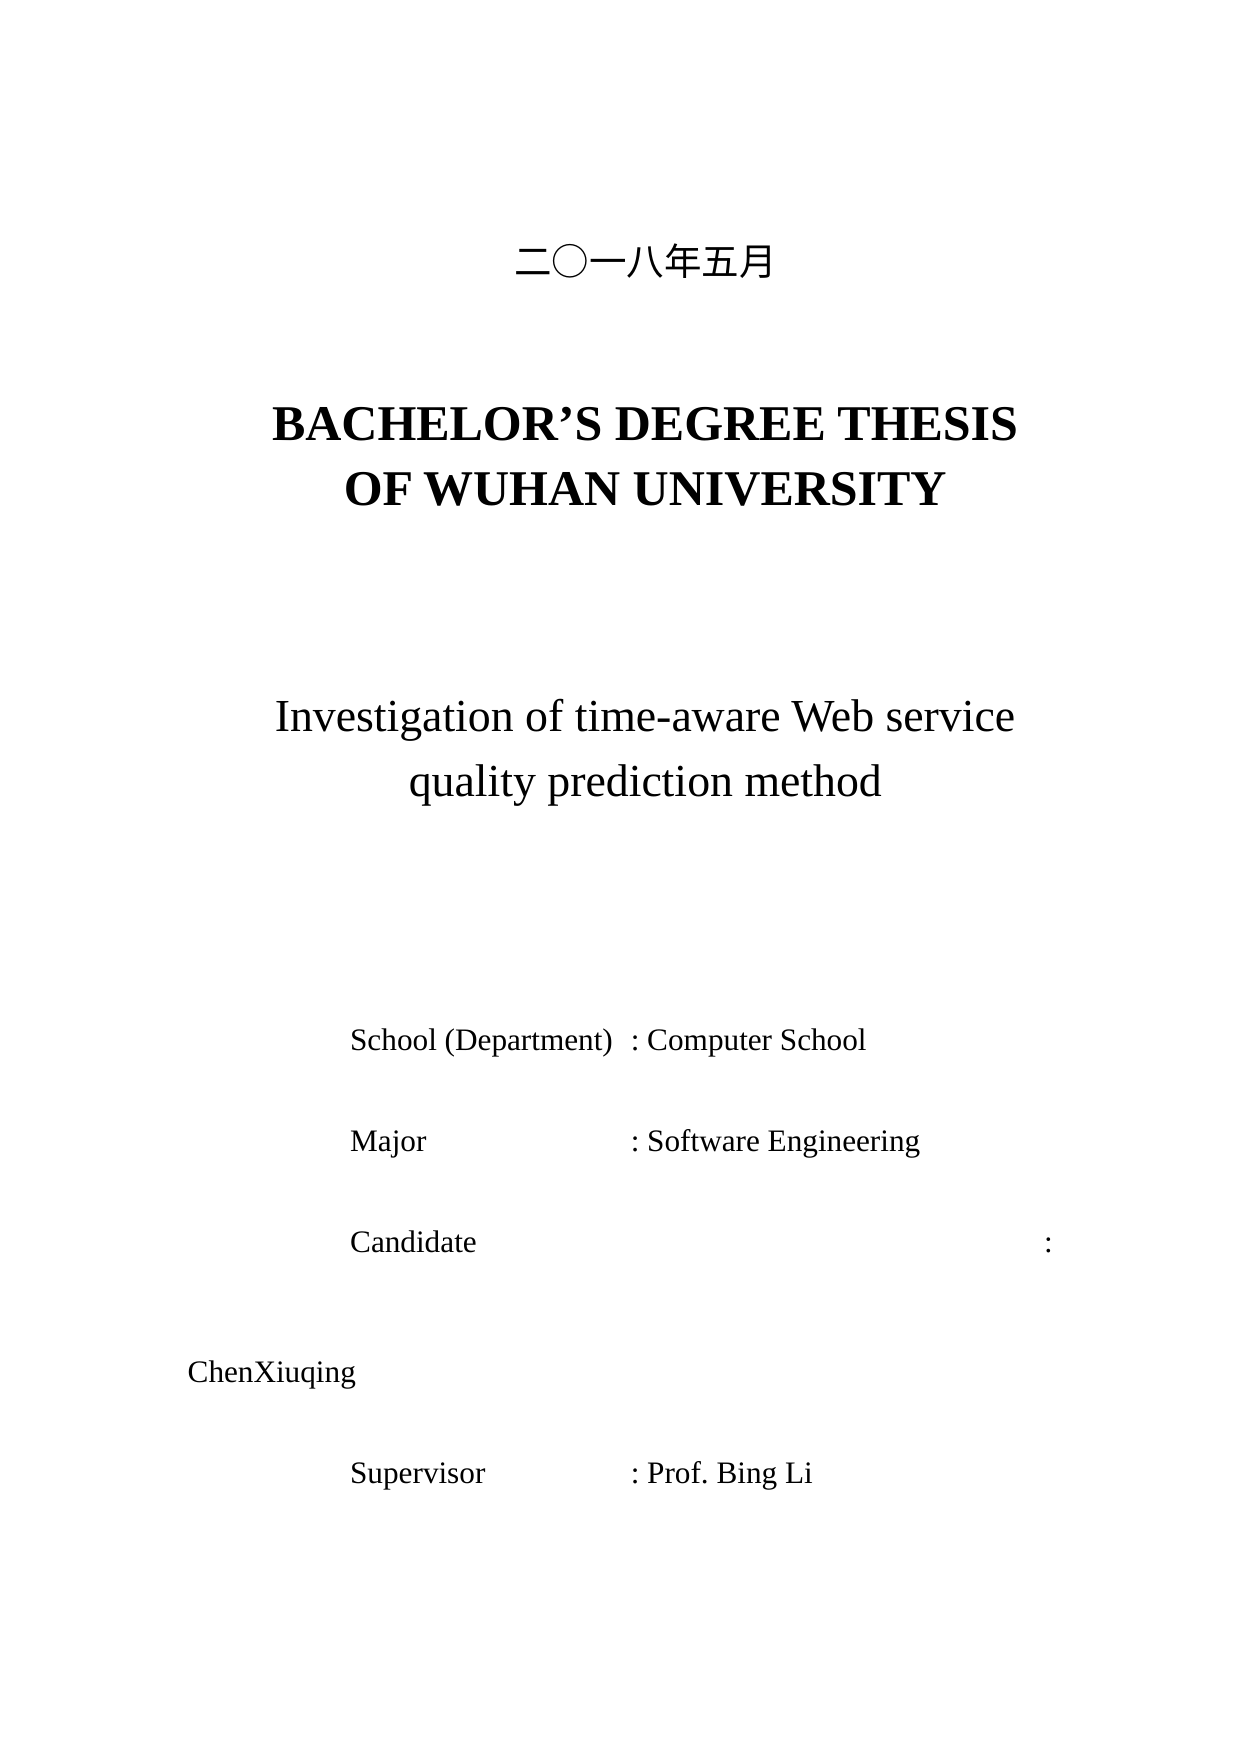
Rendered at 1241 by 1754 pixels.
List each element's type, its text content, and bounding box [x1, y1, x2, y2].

text 二○一八年五月 [237, 227, 1053, 292]
text Investigation of time-aware Web service quality prediction method [237, 682, 1053, 812]
text School (Department) : Computer School [187, 1007, 1053, 1072]
text OF WUHAN UNIVERSITY [237, 454, 1053, 519]
text Candidate : ChenXiuqing [187, 1209, 1053, 1404]
text Supervisor : Prof. Bing Li [187, 1440, 1053, 1505]
text BACHELOR’S DEGREE THESIS [237, 389, 1053, 454]
text Major : Software Engineering [187, 1108, 1053, 1173]
